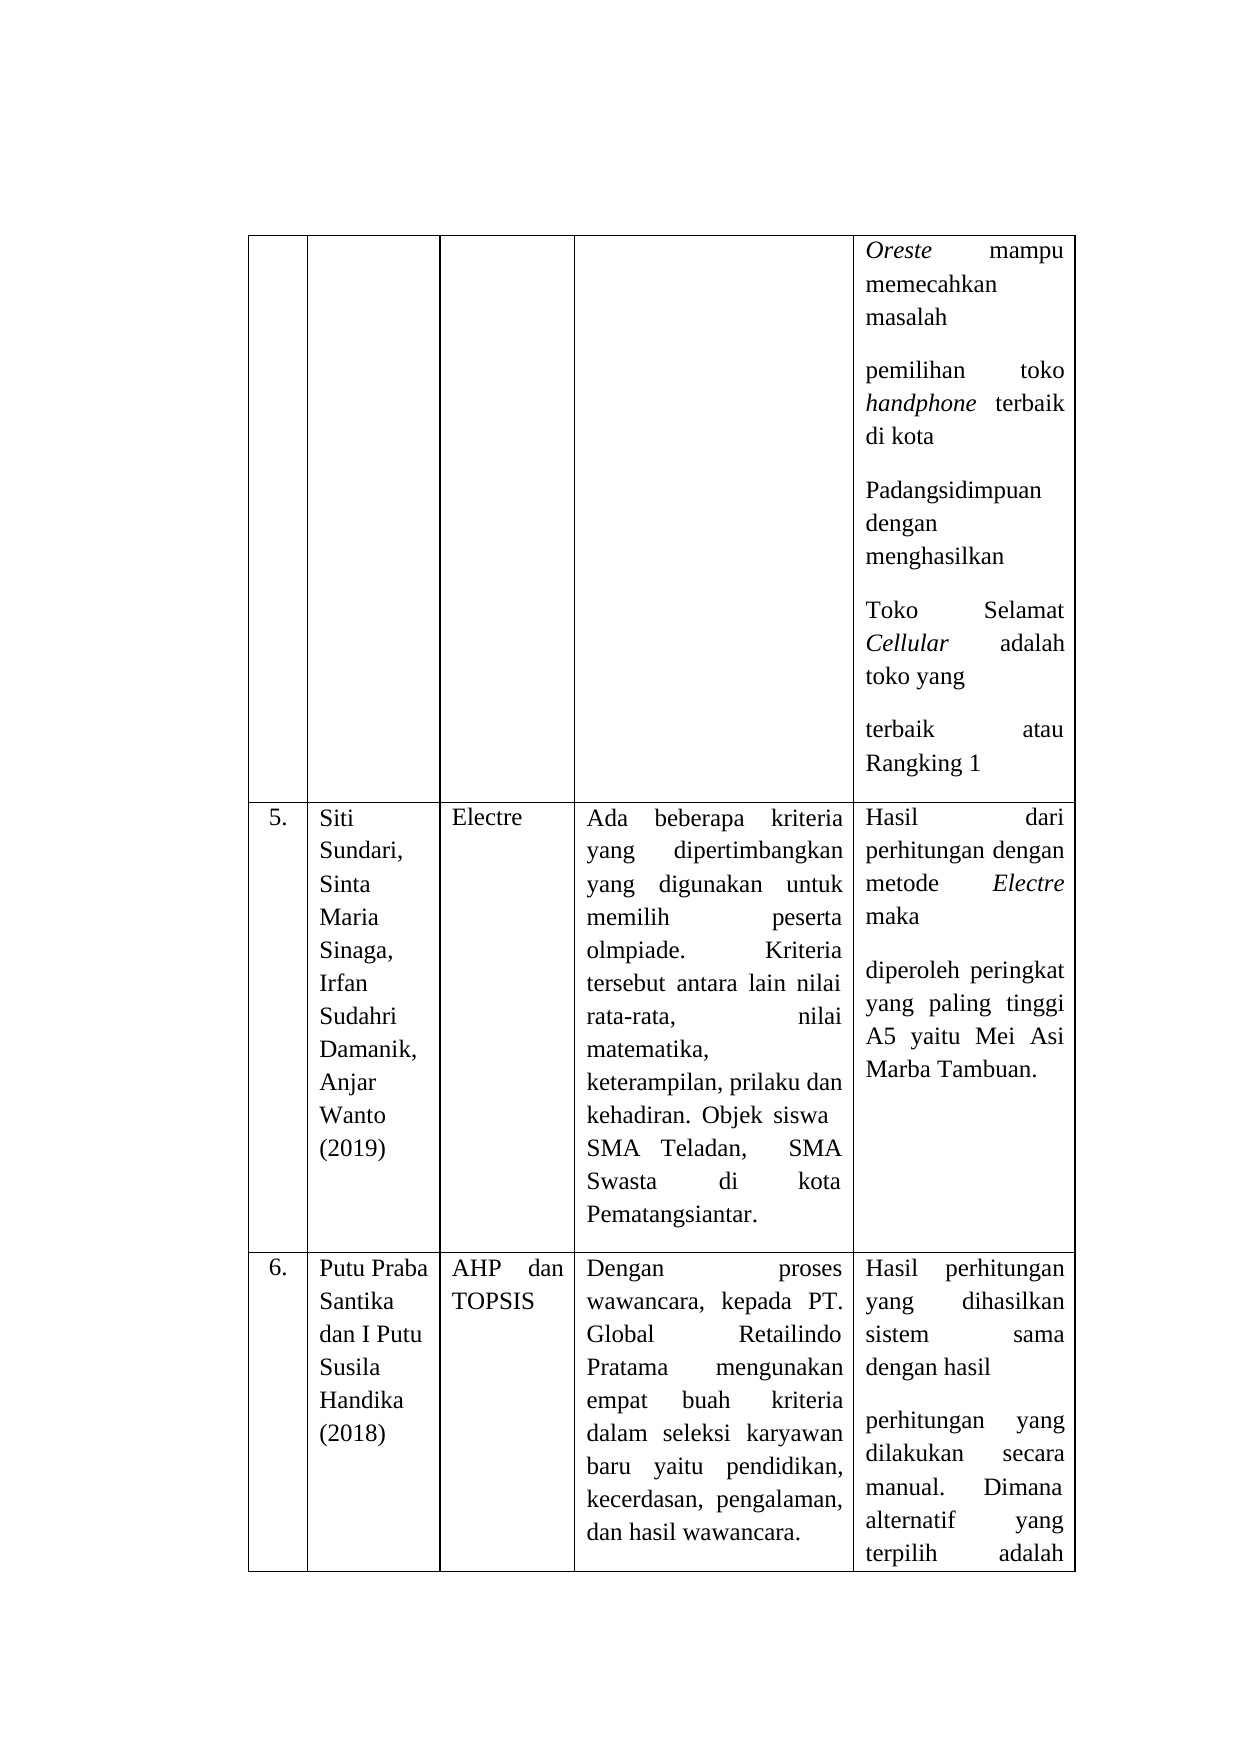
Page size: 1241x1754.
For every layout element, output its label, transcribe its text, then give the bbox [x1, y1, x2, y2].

table_cell Dengan proses wawancara, kepada PT. Global Retailindo Pratama mengunakan empat buah kriteria dalam seleksi karyawan baru yaitu pendidikan, kecerdasan, pengalaman, dan hasil wawancara. [575, 1253, 853, 1571]
table_cell AHP dan TOPSIS [441, 1253, 574, 1571]
table_cell 6. [249, 1253, 307, 1571]
table_cell Hasil dari perhitungan dengan metode Electre maka diperoleh peringkat yang paling tinggi A5 yaitu Mei Asi Marba Tambuan. [854, 803, 1074, 1252]
table_cell Hasil perhitungan yang dihasilkan sistem sama dengan hasil perhitungan yang dilakukan secara manual. Dimana alternatif yang terpilih adalah [854, 1253, 1074, 1571]
table_cell 5. [249, 803, 307, 1252]
table_cell Electre [441, 803, 574, 1252]
table_cell Putu Praba Santika dan I Putu Susila Handika (2018) [308, 1253, 439, 1571]
table_header [308, 236, 439, 802]
table_header [441, 236, 574, 802]
table_cell Siti Sundari, Sinta Maria Sinaga, Irfan Sudahri Damanik, Anjar Wanto (2019) [308, 803, 439, 1252]
table_header Oreste mampu memecahkan masalah pemilihan toko handphone terbaik di kota Padangsidimpuan dengan menghasilkan Toko Selamat Cellular adalah toko yang terbaik atau Rangking 1 [854, 236, 1074, 802]
table_header [249, 236, 307, 802]
table_cell Ada beberapa kriteria yang dipertimbangkan yang digunakan untuk memilih peserta olmpiade. Kriteria tersebut antara lain nilai rata-rata, nilai matematika, keterampilan, prilaku dan kehadiran. Objek siswa SMA Teladan, SMA Swasta di kota Pematangsiantar. [575, 803, 853, 1252]
table_header [575, 236, 853, 802]
